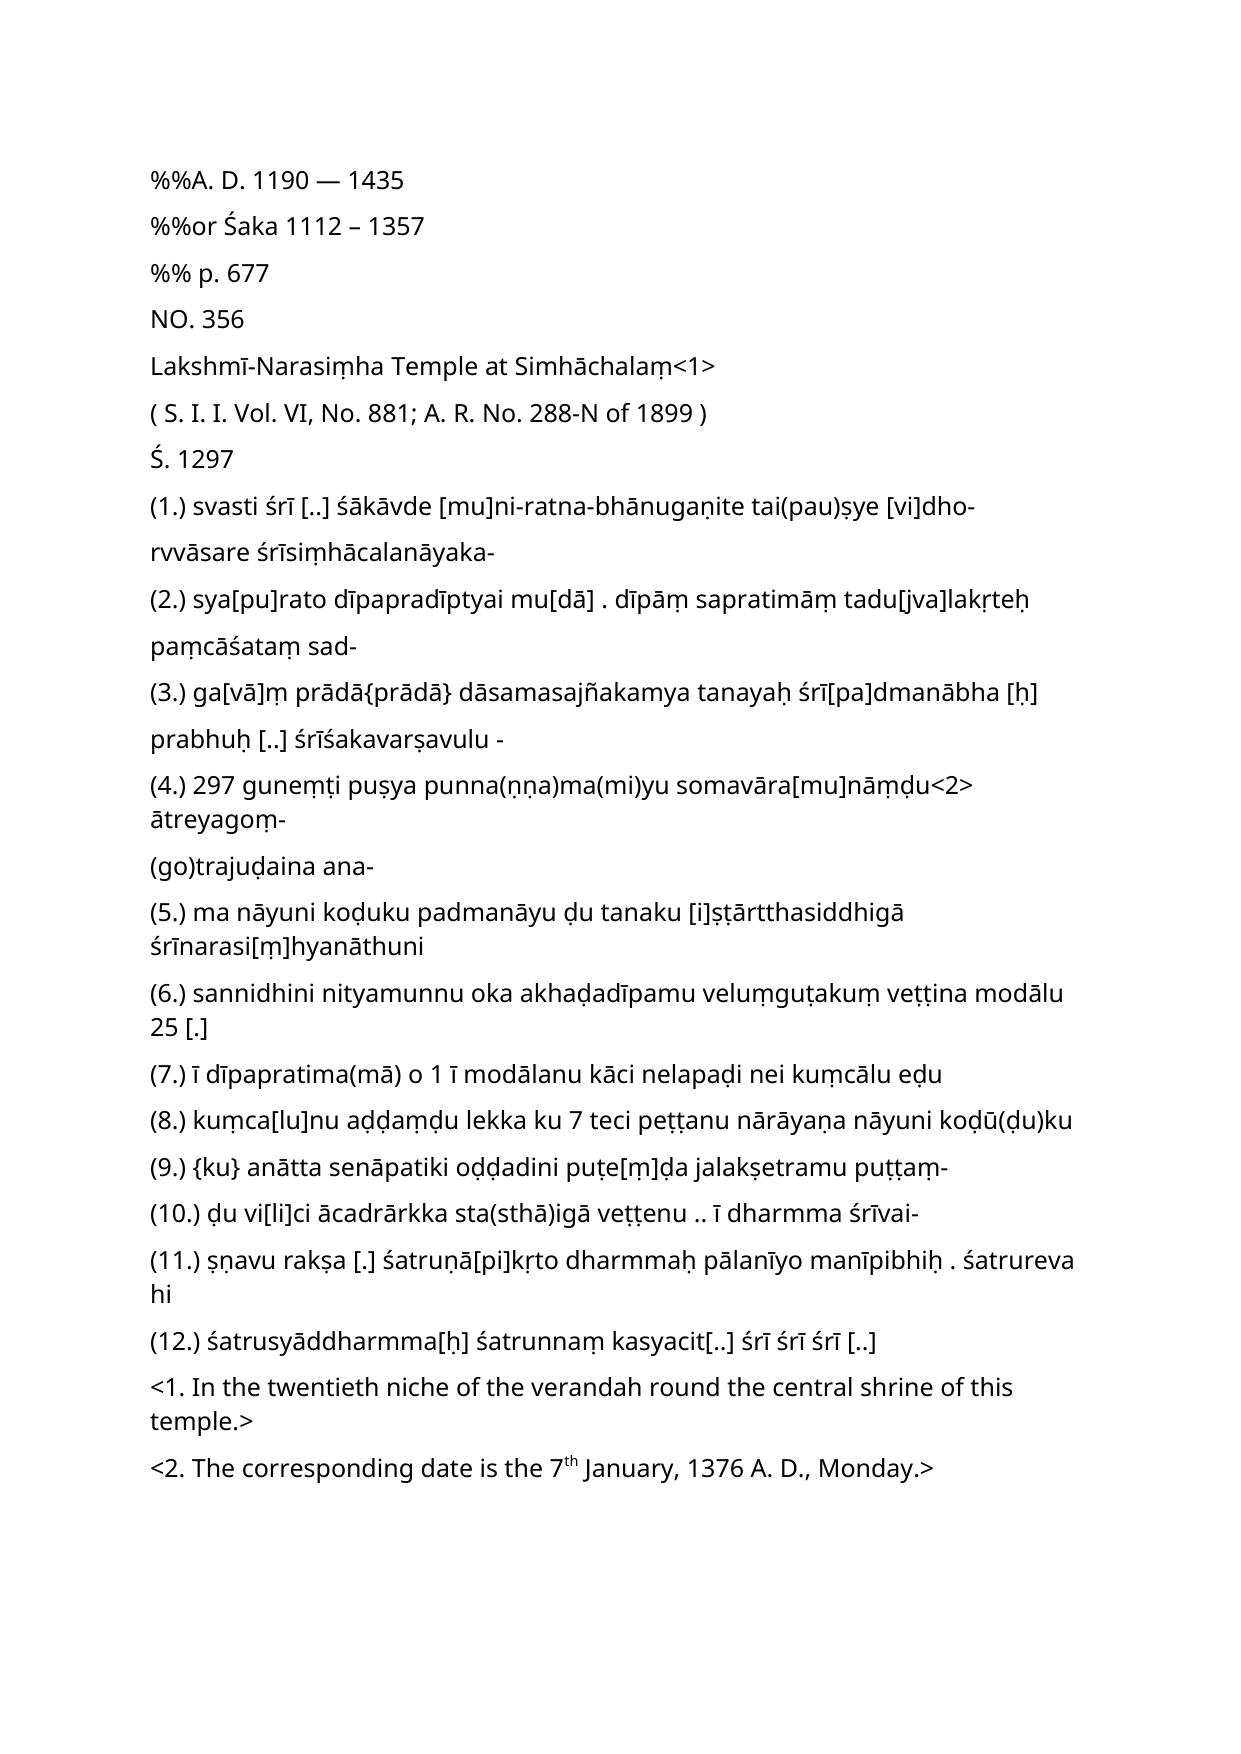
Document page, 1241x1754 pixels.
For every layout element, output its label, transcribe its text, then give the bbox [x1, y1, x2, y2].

text (9.) {ku} anātta senāpatiki oḍḍadini puṭe[ṃ]ḍa jalakṣetramu puṭṭaṃ- [150, 1149, 1090, 1183]
text (6.) sannidhini nityamunnu oka akhaḍadīpamu veluṃguṭakuṃ veṭṭina modālu 25 [.] [150, 976, 1090, 1044]
text ( S. I. I. Vol. VI, No. 881; A. R. No. 288-N of 1899 ) [150, 395, 1090, 429]
text (4.) 297 guneṃṭi puṣya punna(ṇṇa)ma(mi)yu somavāra[mu]nāṃḍu<2> ātreyagoṃ- [150, 768, 1090, 836]
text (3.) ga[vā]ṃ prādā{prādā} dāsamasajñakamya tanayaḥ śrī[pa]dmanābha [ḥ] [150, 675, 1090, 709]
text %% p. 677 [150, 256, 1090, 290]
text (12.) śatrusyāddharmma[ḥ] śatrunnaṃ kasyacit[..] śrī śrī śrī [..] [150, 1323, 1090, 1357]
text (10.) ḍu vi[li]ci ācadrārkka sta(sthā)igā veṭṭenu .. ī dharmma śrīvai- [150, 1196, 1090, 1230]
text (5.) ma nāyuni koḍuku padmanāyu ḍu tanaku [i]ṣṭārtthasiddhigā śrīnarasi[ṃ]hyanāthuni [150, 895, 1090, 963]
text (2.) sya[pu]rato dīpapradīptyai mu[dā] . dīpāṃ sapratimāṃ tadu[jva]lakṛteḥ [150, 582, 1090, 616]
text NO. 356 [150, 302, 1090, 336]
text (11.) ṣṇavu rakṣa [.] śatruṇā[pi]kṛto dharmmaḥ pālanīyo manīpibhiḥ . śatrureva hi [150, 1242, 1090, 1311]
text <1. In the twentieth niche of the verandah round the central shrine of this temple.> [150, 1370, 1090, 1438]
text paṃcāśataṃ sad- [150, 628, 1090, 662]
text (1.) svasti śrī [..] śākāvde [mu]ni-ratna-bhānugaṇite tai(pau)ṣye [vi]dho- [150, 488, 1090, 522]
text prabhuḥ [..] śrīśakavarṣavulu - [150, 721, 1090, 755]
text (8.) kuṃca[lu]nu aḍḍaṃḍu lekka ku 7 teci peṭṭanu nārāyaṇa nāyuni koḍū(ḍu)ku [150, 1103, 1090, 1137]
text rvvāsare śrīsiṃhācalanāyaka- [150, 535, 1090, 569]
text Lakshmī-Narasiṃha Temple at Simhāchalaṃ<1> [150, 349, 1090, 383]
text (7.) ī dīpapratima(mā) o 1 ī modālanu kāci nelapaḍi nei kuṃcālu eḍu [150, 1056, 1090, 1090]
text <2. The corresponding date is the 7th January, 1376 A. D., Monday.> [150, 1450, 1090, 1484]
text %%A. D. 1190 ― 1435 [150, 162, 1090, 197]
text %%or Śaka 1112 – 1357 [150, 209, 1090, 243]
text (go)trajuḍaina ana- [150, 848, 1090, 882]
text Ś. 1297 [150, 442, 1090, 476]
